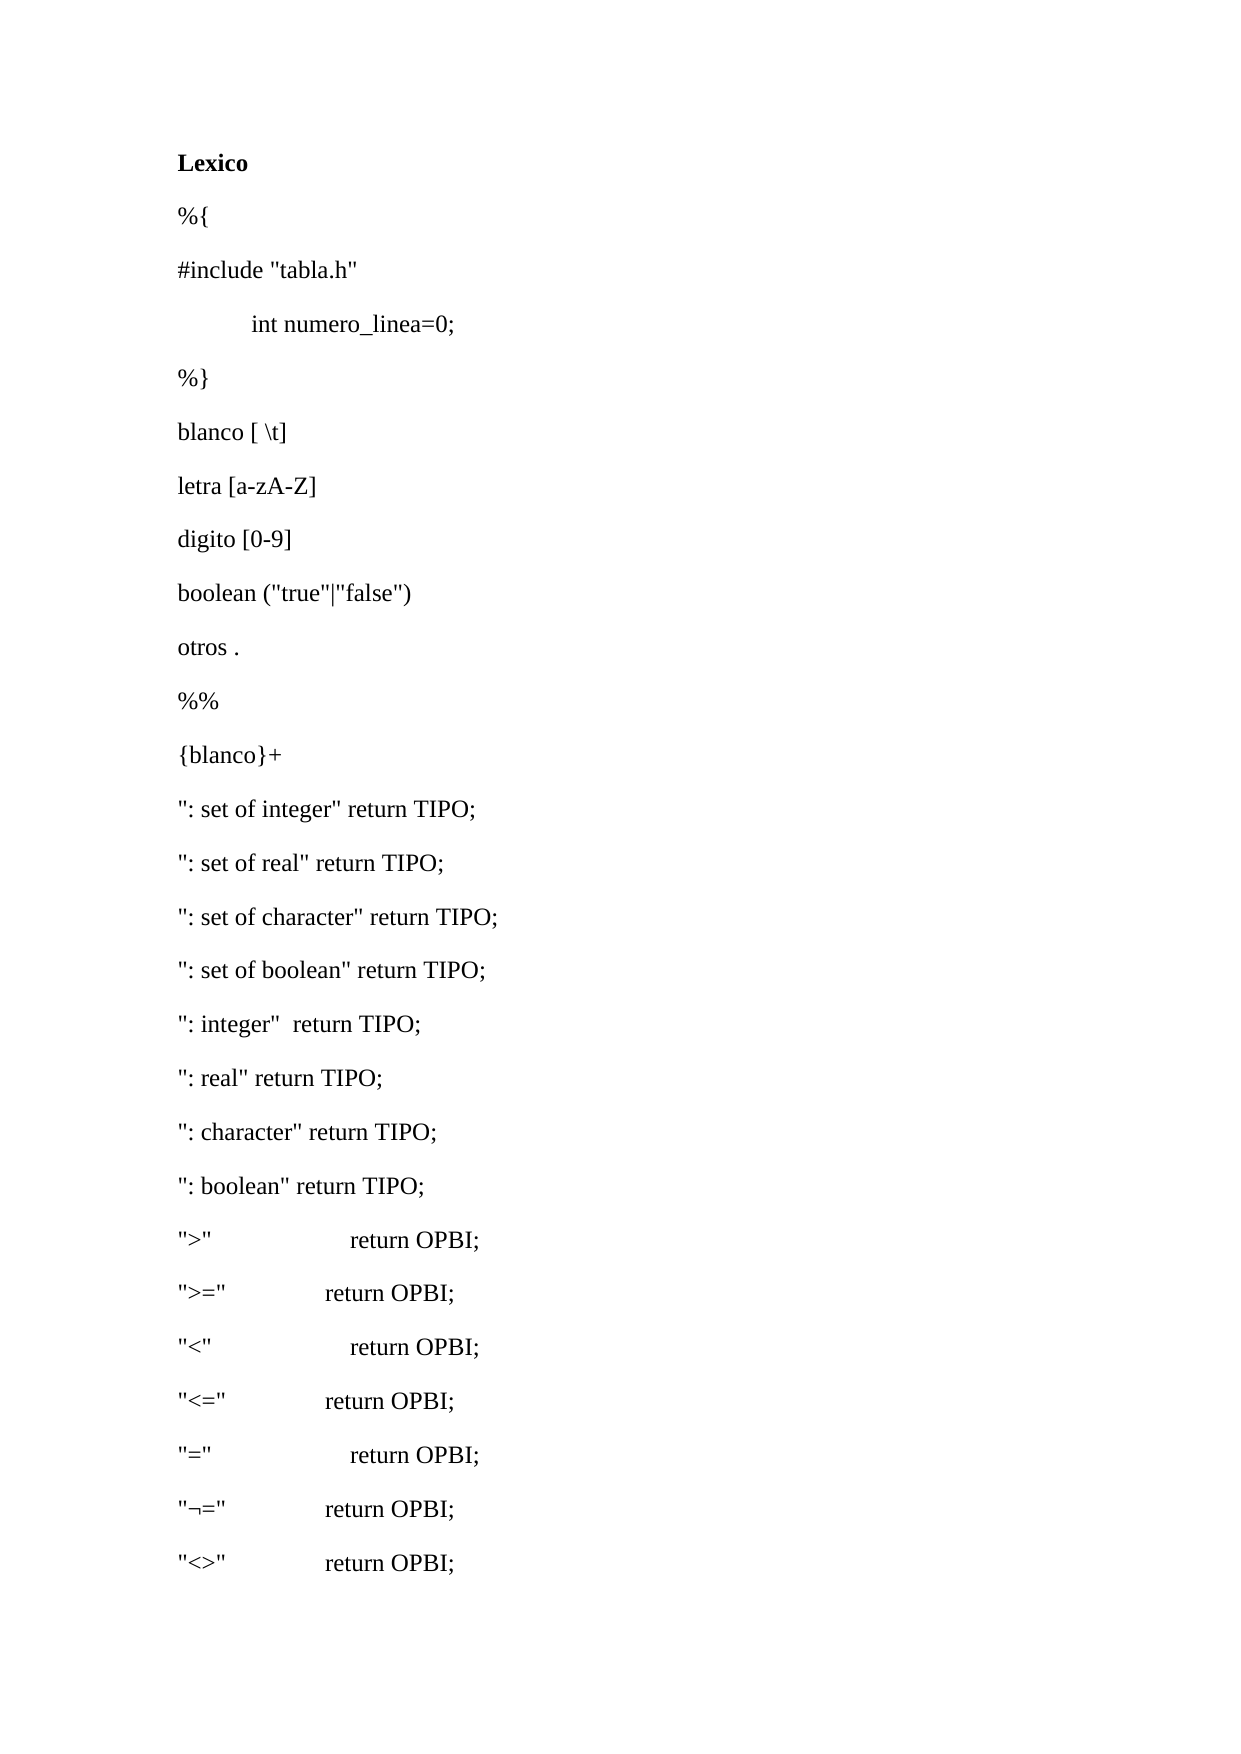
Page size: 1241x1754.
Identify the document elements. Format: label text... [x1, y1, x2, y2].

text ": real" return TIPO; [177, 1063, 1063, 1092]
text "¬=" return OPBI; [177, 1494, 1063, 1523]
text %% [177, 686, 1063, 715]
text %{ [177, 201, 1063, 230]
text digito [0-9] [177, 524, 1063, 553]
text ": set of integer" return TIPO; [177, 794, 1063, 823]
text ": boolean" return TIPO; [177, 1171, 1063, 1199]
text blanco [ \t] [177, 417, 1063, 446]
text "<" return OPBI; [177, 1332, 1063, 1361]
text %} [177, 363, 1063, 392]
text ": set of boolean" return TIPO; [177, 955, 1063, 984]
text ": set of real" return TIPO; [177, 848, 1063, 876]
text "<>" return OPBI; [177, 1548, 1063, 1577]
text ": character" return TIPO; [177, 1117, 1063, 1146]
text ": integer" return TIPO; [177, 1009, 1063, 1038]
text int numero_linea=0; [177, 309, 1063, 338]
text "=" return OPBI; [177, 1440, 1063, 1469]
text boolean ("true"|"false") [177, 578, 1063, 607]
text ": set of character" return TIPO; [177, 902, 1063, 930]
text otros . [177, 632, 1063, 661]
text {blanco}+ [177, 740, 1063, 769]
text "<=" return OPBI; [177, 1386, 1063, 1415]
text letra [a-zA-Z] [177, 471, 1063, 499]
text #include "tabla.h" [177, 255, 1063, 284]
text ">=" return OPBI; [177, 1278, 1063, 1307]
text ">" return OPBI; [177, 1225, 1063, 1253]
text Lexico [177, 148, 1063, 176]
